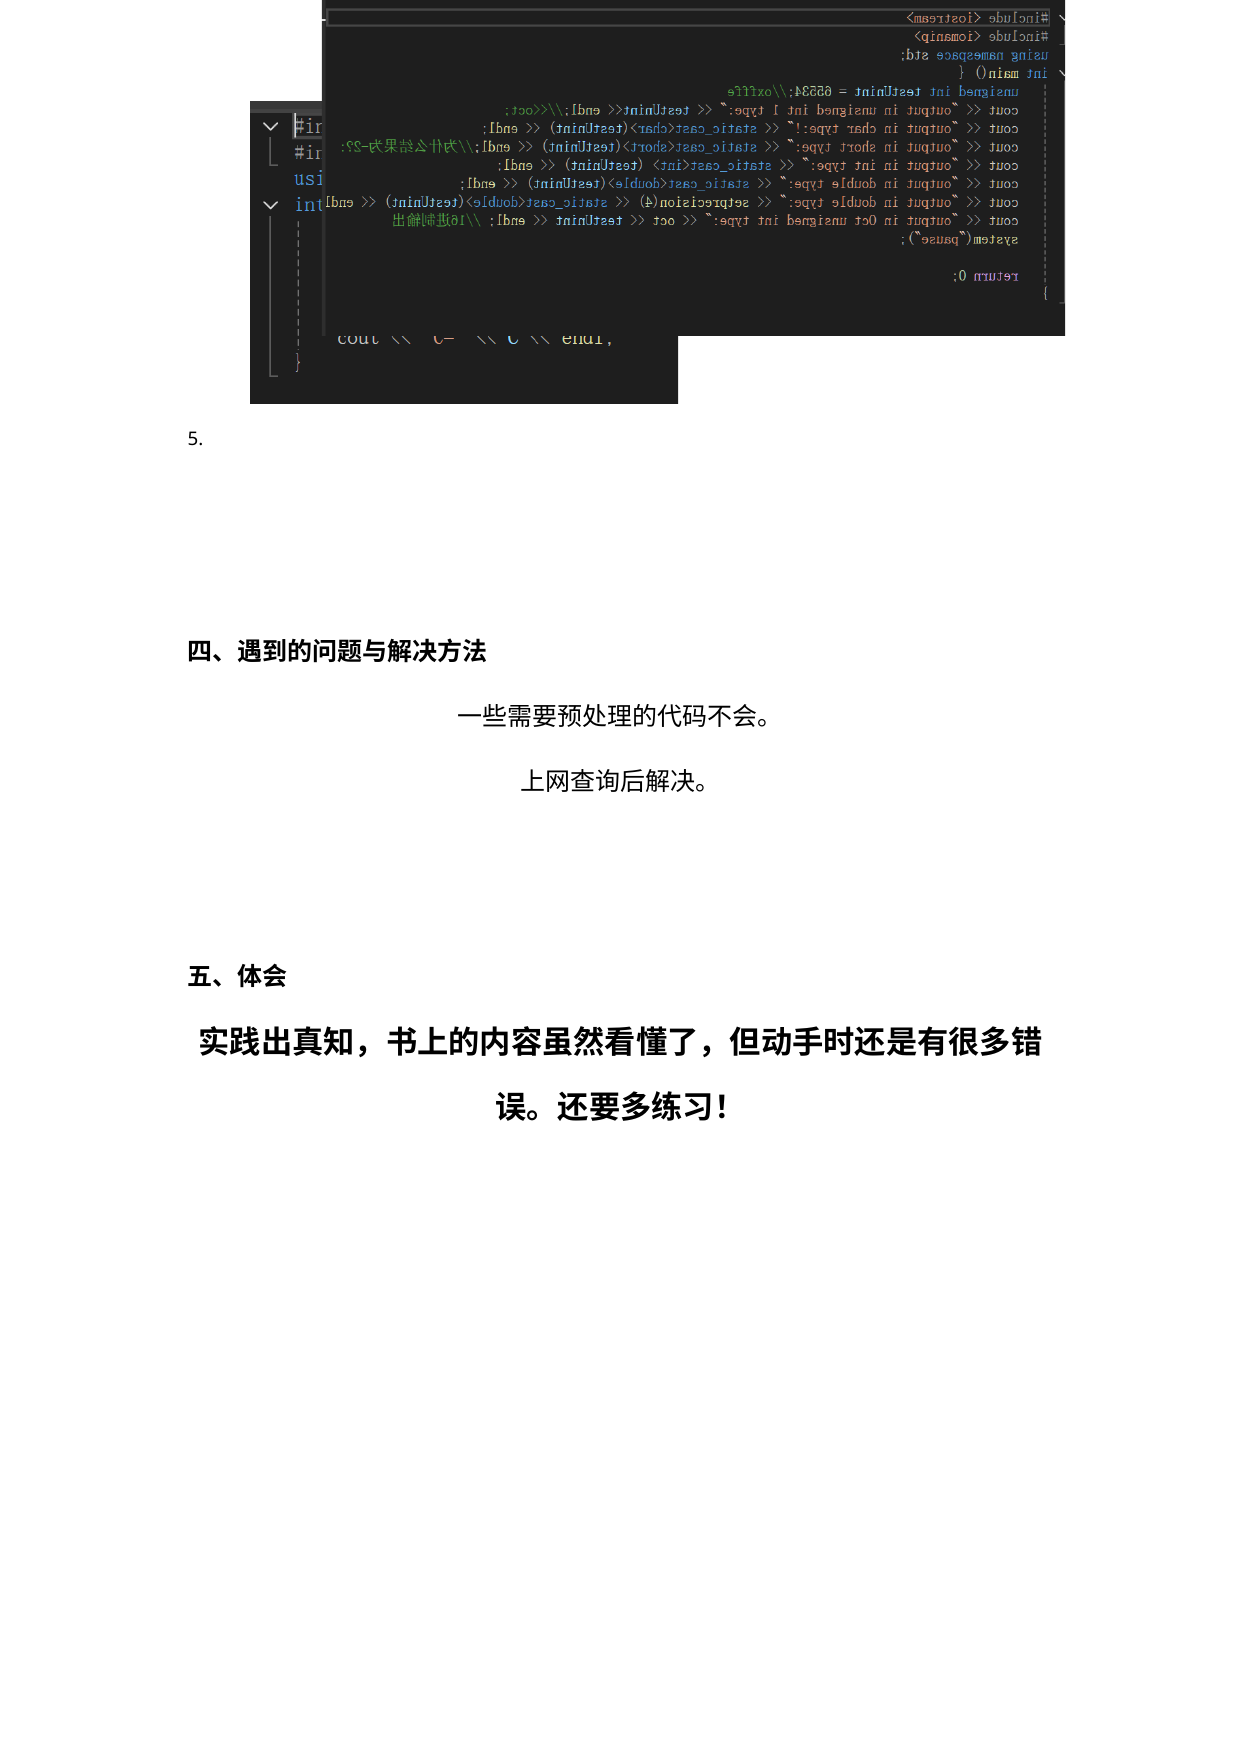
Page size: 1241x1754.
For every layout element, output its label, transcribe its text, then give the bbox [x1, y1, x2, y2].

text 实践出真知，书上的内容虽然看懂了，但动手时还是有很多错误。还要多练习！ [187, 1007, 1053, 1137]
text 五、体会 [187, 942, 1053, 1007]
text 5. [187, 162, 1053, 454]
picture [250, 0, 1066, 404]
text 四、遇到的问题与解决方法 [187, 617, 1053, 682]
text 一些需要预处理的代码不会。 [187, 682, 1053, 747]
text 上网查询后解决。 [187, 747, 1053, 812]
